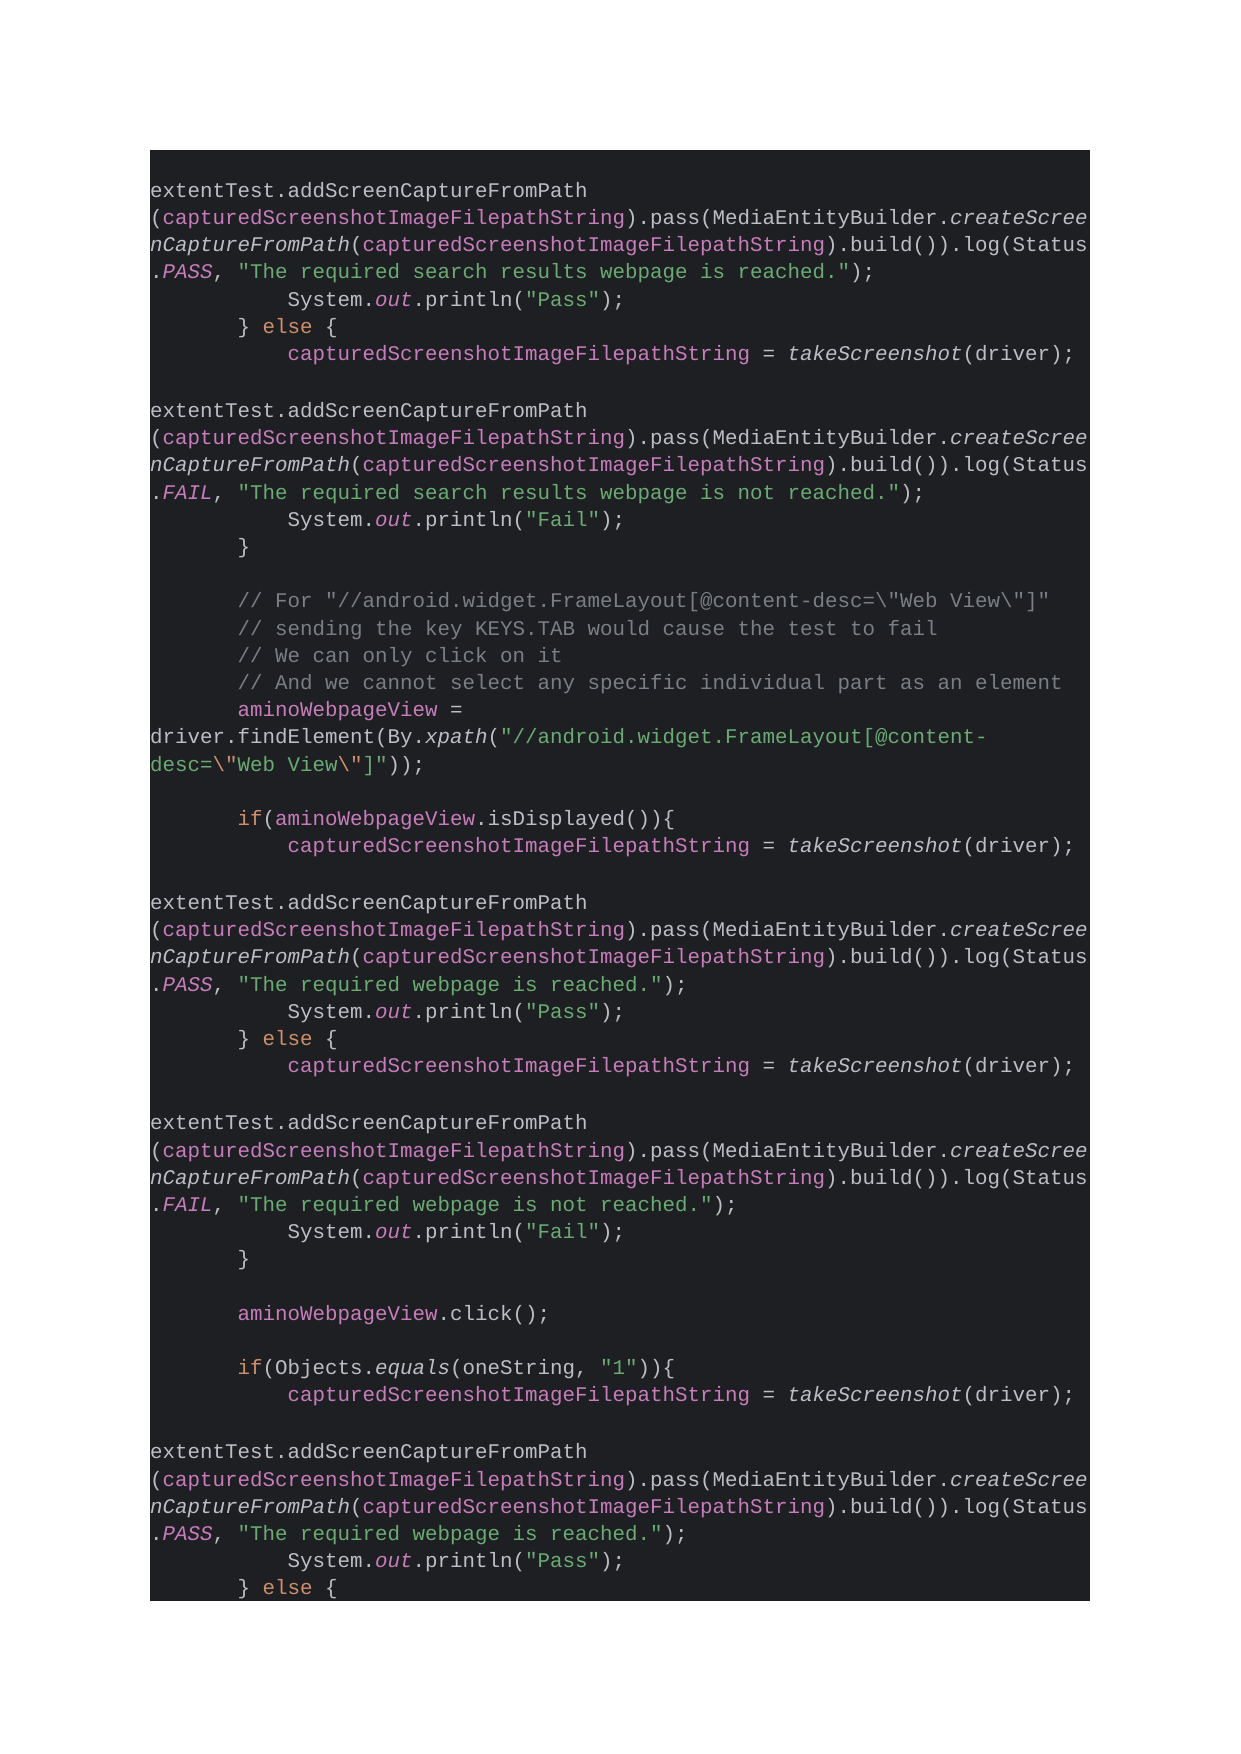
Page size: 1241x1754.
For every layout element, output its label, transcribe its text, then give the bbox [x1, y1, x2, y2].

text System.out.println("Fail"); [150, 1221, 1090, 1245]
text aminoWebpageView = driver.findElement(By.xpath("//android.widget.FrameLayout[@content-desc=\"Web View\"]")); [150, 699, 1090, 777]
text System.out.println("Pass"); [150, 1550, 1090, 1574]
text capturedScreenshotImageFilepathString = takeScreenshot(driver); [150, 1384, 1090, 1408]
text // And we cannot select any specific individual part as an element [150, 672, 1090, 696]
text } [150, 536, 1090, 560]
text System.out.println("Pass"); [150, 289, 1090, 312]
text if(aminoWebpageView.isDisplayed()){ [150, 808, 1090, 832]
text // sending the key KEYS.TAB would cause the test to fail [150, 618, 1090, 641]
text } [150, 1248, 1090, 1272]
text extentTest.addScreenCaptureFromPath(capturedScreenshotImageFilepathString).pass(MediaEntityBuilder.createScreenCaptureFromPath(capturedScreenshotImageFilepathString).build()).log(Status.PASS, "The required search results webpage is reached."); [150, 150, 1090, 285]
text System.out.println("Fail"); [150, 509, 1090, 532]
text aminoWebpageView.click(); [150, 1303, 1090, 1326]
text } else { [150, 1577, 1090, 1601]
text capturedScreenshotImageFilepathString = takeScreenshot(driver); [150, 343, 1090, 367]
text // We can only click on it [150, 645, 1090, 668]
text extentTest.addScreenCaptureFromPath(capturedScreenshotImageFilepathString).pass(MediaEntityBuilder.createScreenCaptureFromPath(capturedScreenshotImageFilepathString).build()).log(Status.FAIL, "The required webpage is not reached."); [150, 1082, 1090, 1218]
text // For "//android.widget.FrameLayout[@content-desc=\"Web View\"]" [150, 590, 1090, 614]
text } else { [150, 1028, 1090, 1052]
text if(Objects.equals(oneString, "1")){ [150, 1357, 1090, 1381]
text capturedScreenshotImageFilepathString = takeScreenshot(driver); [150, 835, 1090, 859]
text System.out.println("Pass"); [150, 1001, 1090, 1024]
text capturedScreenshotImageFilepathString = takeScreenshot(driver); [150, 1055, 1090, 1079]
text } else { [150, 316, 1090, 339]
